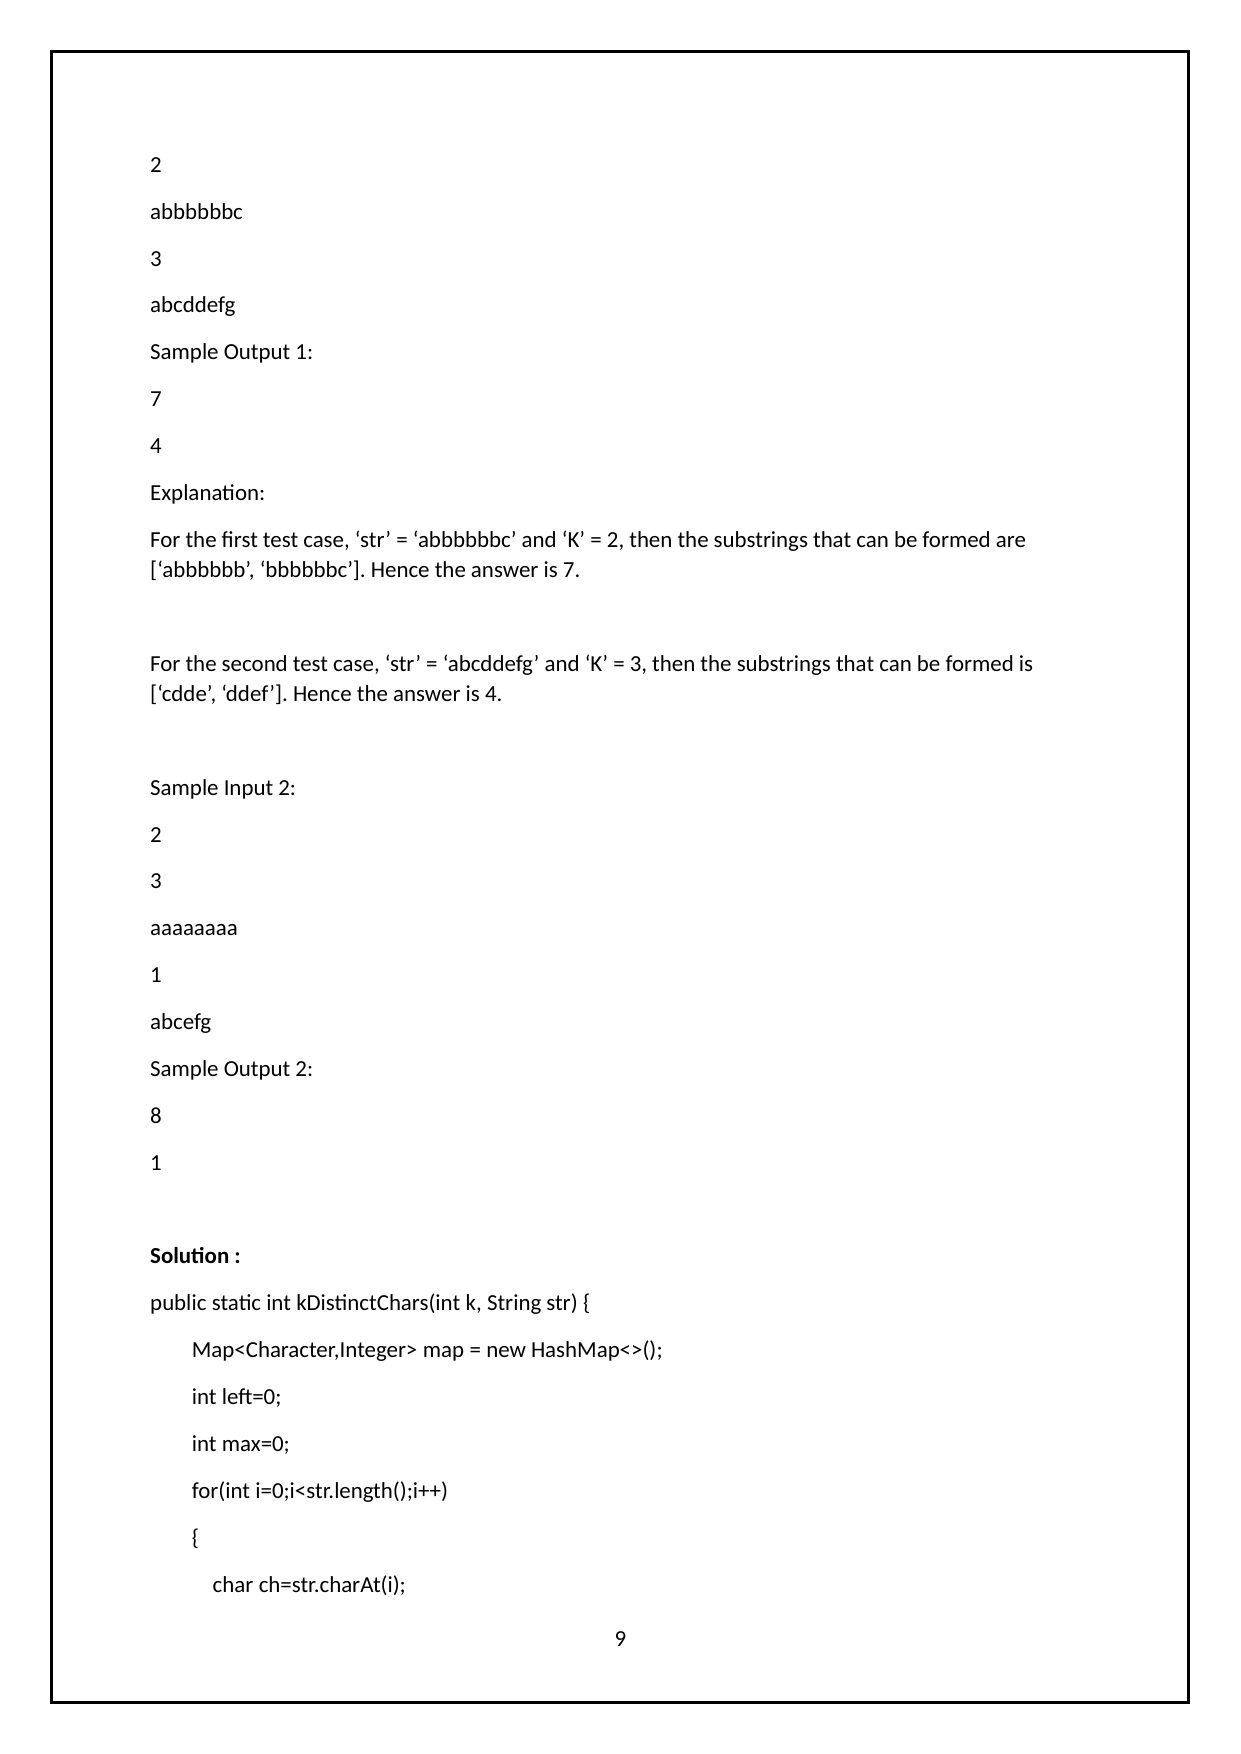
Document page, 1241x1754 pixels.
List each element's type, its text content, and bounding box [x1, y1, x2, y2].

text { [150, 1523, 1090, 1551]
text aaaaaaaa [150, 913, 1090, 942]
text abbbbbbc [150, 197, 1090, 225]
text Map<Character,Integer> map = new HashMap<>(); [150, 1335, 1090, 1363]
text for(int i=0;i<str.length();i++) [150, 1476, 1090, 1504]
text 2 [150, 820, 1090, 848]
text abcefg [150, 1007, 1090, 1035]
text Explanation: [150, 478, 1090, 506]
text int max=0; [150, 1429, 1090, 1457]
text 1 [150, 960, 1090, 988]
text Sample Output 1: [150, 337, 1090, 366]
text abcddefg [150, 291, 1090, 319]
text Solution : [150, 1242, 1090, 1270]
text 8 [150, 1101, 1090, 1129]
text 3 [150, 867, 1090, 895]
text 1 [150, 1148, 1090, 1176]
text 3 [150, 244, 1090, 272]
text 7 [150, 384, 1090, 412]
text public static int kDistinctChars(int k, String str) { [150, 1288, 1090, 1317]
text Sample Output 2: [150, 1054, 1090, 1082]
text For the first test case, ‘str’ = ‘abbbbbbc’ and ‘K’ = 2, then the substrings that can be formed are [‘abbbbbb’, ‘bbbbbbc’]. Hence the answer is 7. [150, 525, 1090, 583]
text char ch=str.charAt(i); [150, 1570, 1090, 1598]
text 2 [150, 150, 1090, 178]
text int left=0; [150, 1382, 1090, 1410]
text For the second test case, ‘str’ = ‘abcddefg’ and ‘K’ = 3, then the substrings that can be formed is [‘cdde’, ‘ddef’]. Hence the answer is 4. [150, 649, 1090, 707]
text Sample Input 2: [150, 773, 1090, 801]
text 4 [150, 431, 1090, 459]
